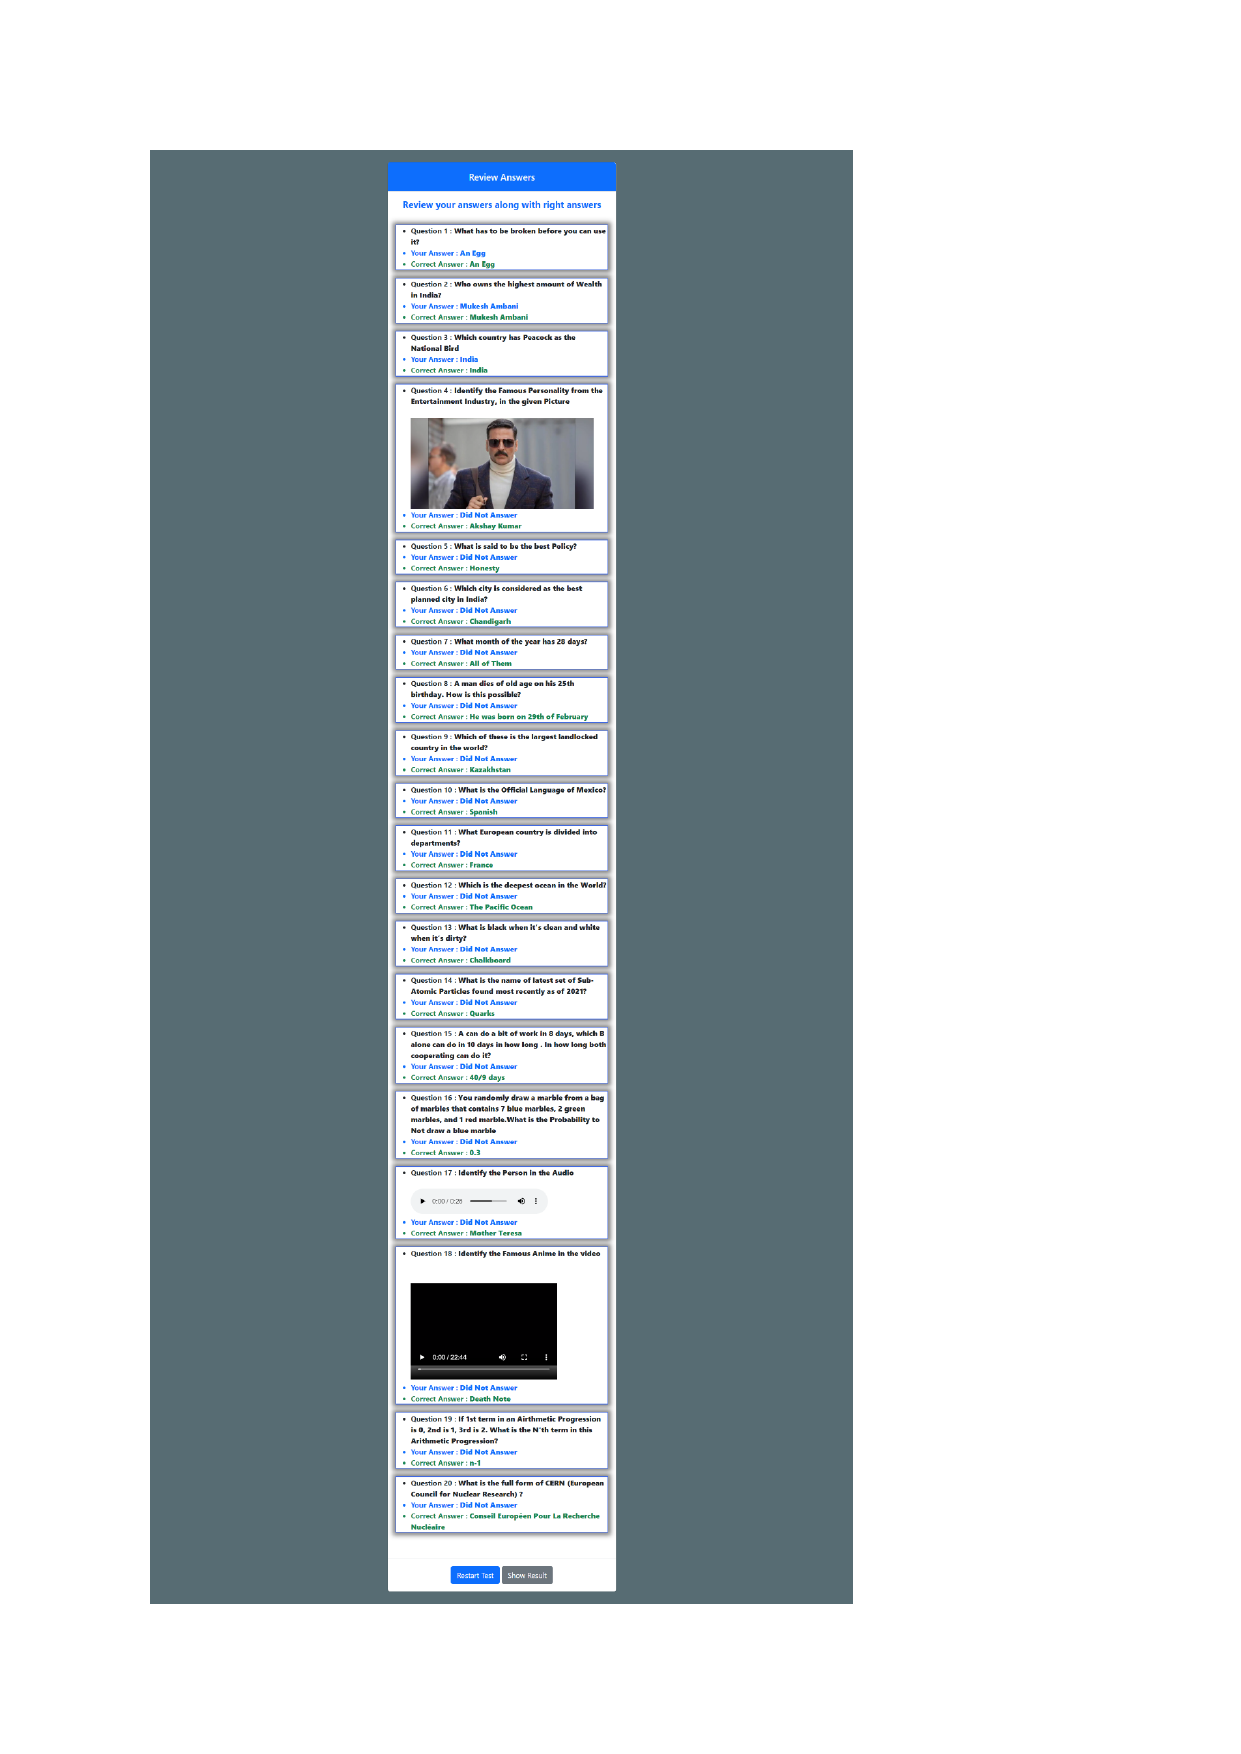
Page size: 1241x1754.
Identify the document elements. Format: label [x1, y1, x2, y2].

picture [150, 150, 853, 1604]
